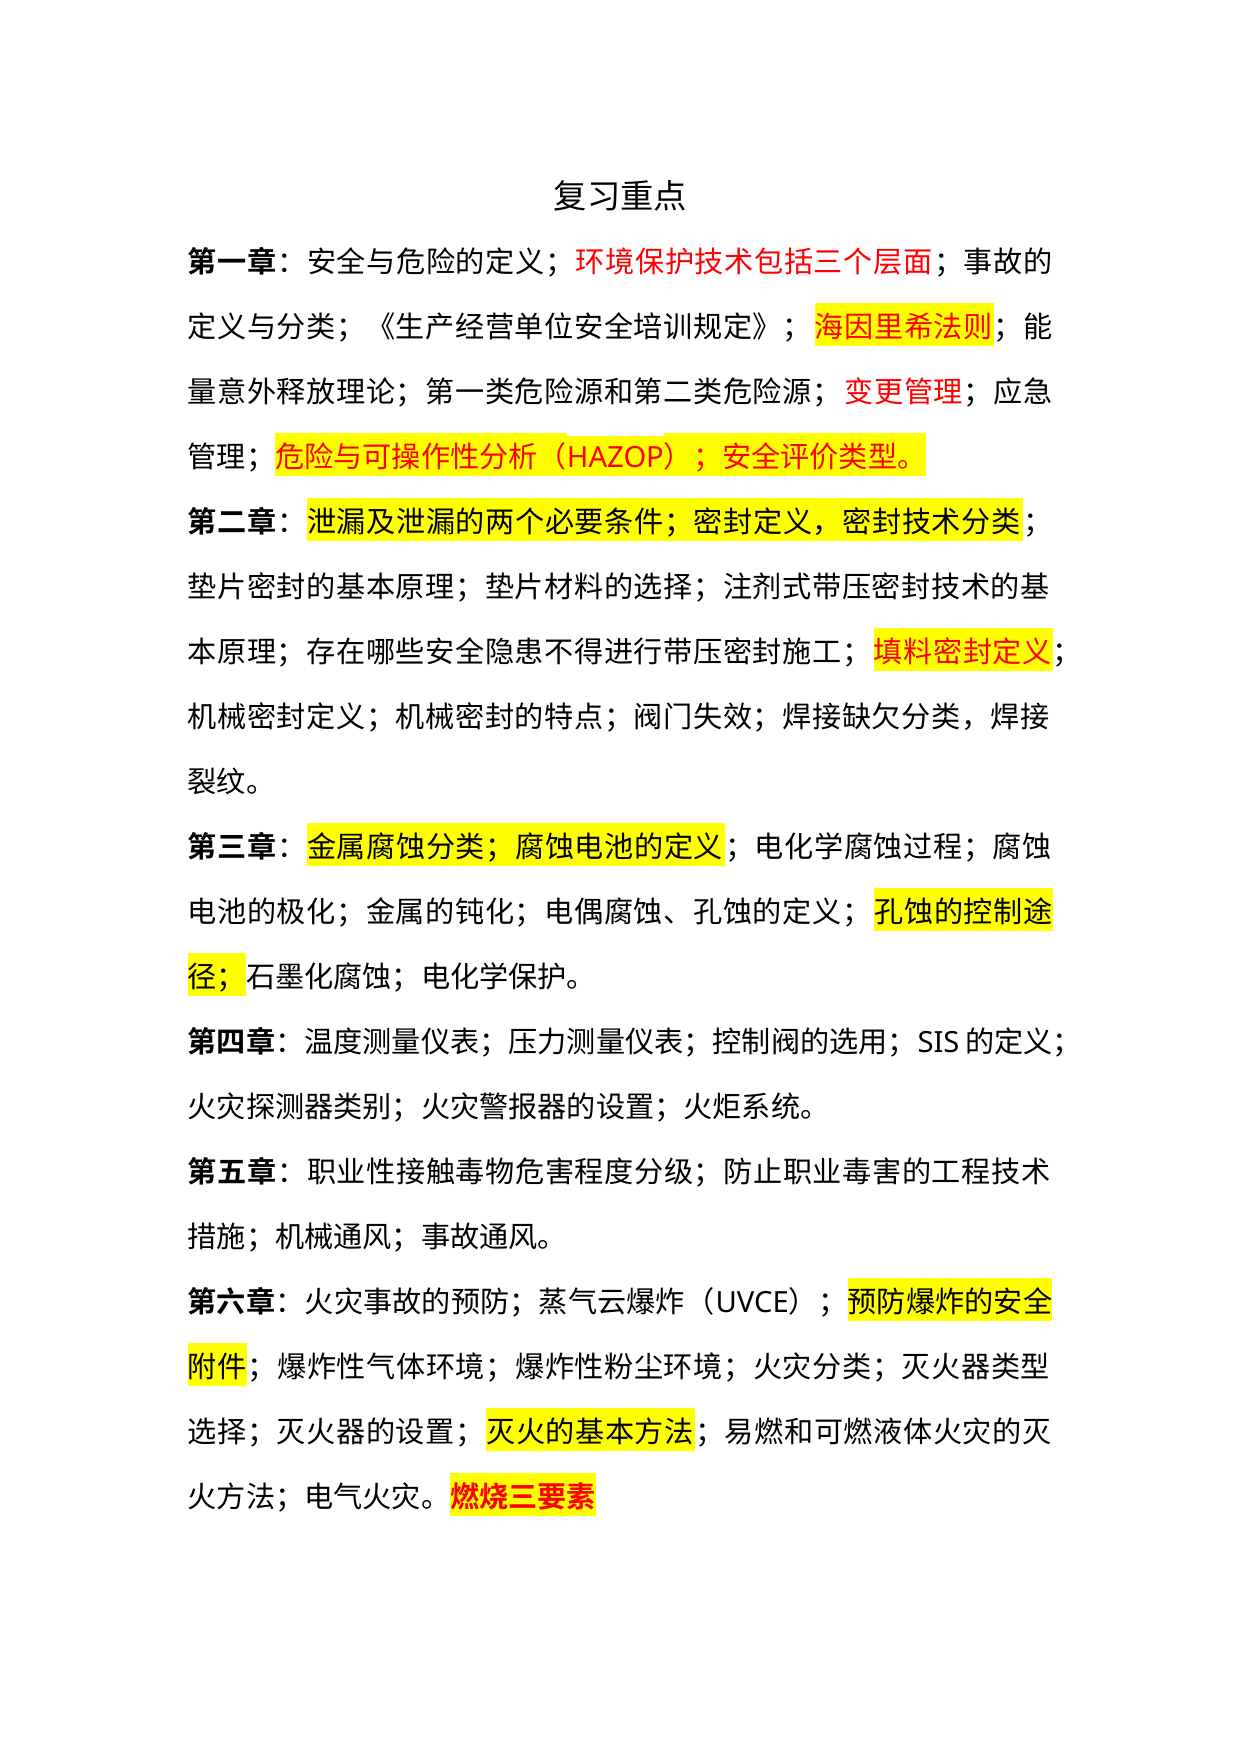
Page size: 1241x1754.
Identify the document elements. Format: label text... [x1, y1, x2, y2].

text 第一章：安全与危险的定义；环境保护技术包括三个层面；事故的定义与分类；《生产经营单位安全培训规定》；海因里希法则；能量意外释放理论；第一类危险源和第二类危险源；变更管理；应急管理；危险与可操作性分析（HAZOP）；安全评价类型。 [187, 227, 1053, 487]
text 第五章：职业性接触毒物危害程度分级；防止职业毒害的工程技术措施；机械通风；事故通风。 [187, 1137, 1053, 1267]
text 第六章：火灾事故的预防；蒸气云爆炸（UVCE）；预防爆炸的安全附件；爆炸性气体环境；爆炸性粉尘环境；火灾分类；灭火器类型选择；灭火器的设置；灭火的基本方法；易燃和可燃液体火灾的灭火方法；电气火灾。燃烧三要素 [187, 1267, 1053, 1527]
text 第三章：金属腐蚀分类；腐蚀电池的定义；电化学腐蚀过程；腐蚀电池的极化；金属的钝化；电偶腐蚀、孔蚀的定义；孔蚀的控制途径；石墨化腐蚀；电化学保护。 [187, 812, 1053, 1007]
text 复习重点 [187, 162, 1053, 227]
text 第二章：泄漏及泄漏的两个必要条件；密封定义，密封技术分类；垫片密封的基本原理；垫片材料的选择；注剂式带压密封技术的基本原理；存在哪些安全隐患不得进行带压密封施工；填料密封定义；机械密封定义；机械密封的特点；阀门失效；焊接缺欠分类，焊接裂纹。 [187, 487, 1053, 812]
text 第四章：温度测量仪表；压力测量仪表；控制阀的选用；SIS的定义；火灾探测器类别；火灾警报器的设置；火炬系统。 [187, 1007, 1053, 1137]
